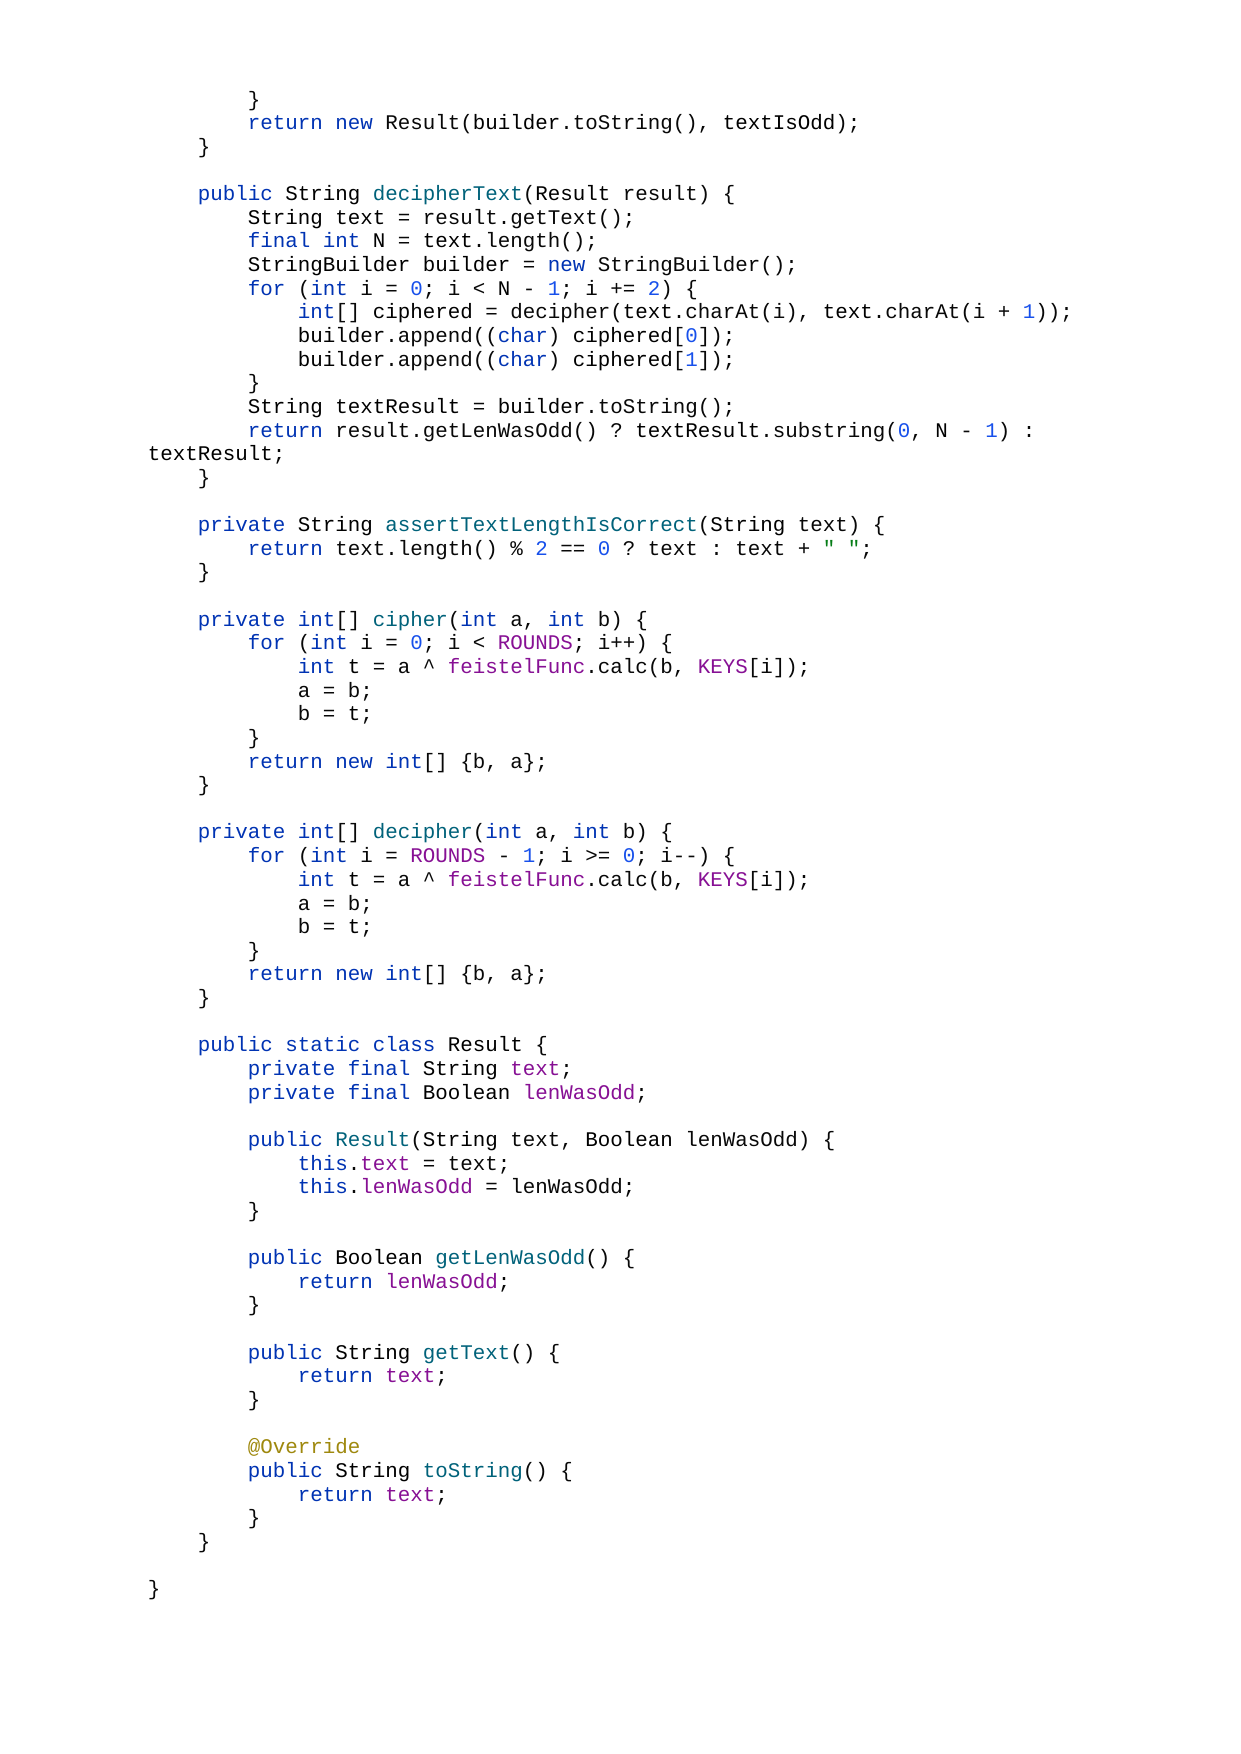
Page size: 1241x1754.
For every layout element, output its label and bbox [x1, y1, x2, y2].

text [148, 88, 1152, 1602]
